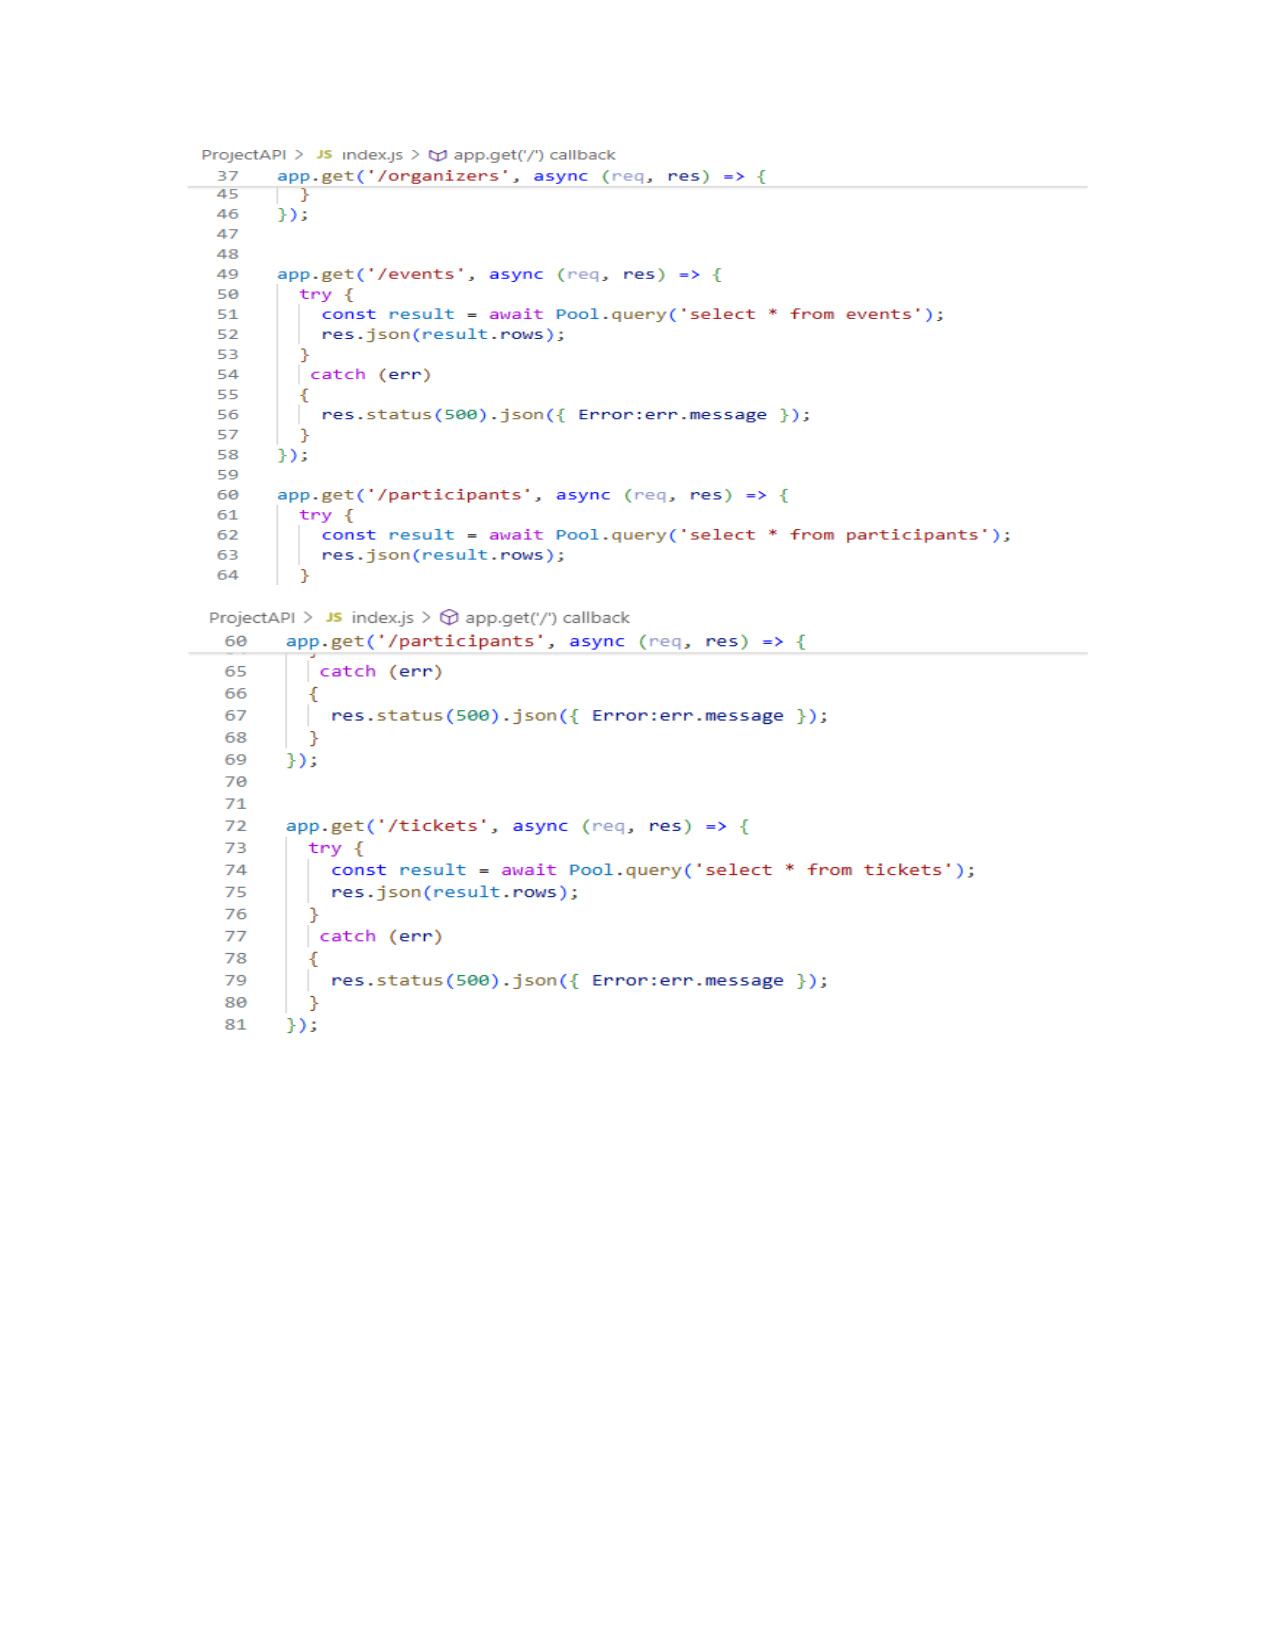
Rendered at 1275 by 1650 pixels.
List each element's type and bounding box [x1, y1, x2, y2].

picture [187, 150, 1088, 585]
picture [187, 609, 1088, 1039]
